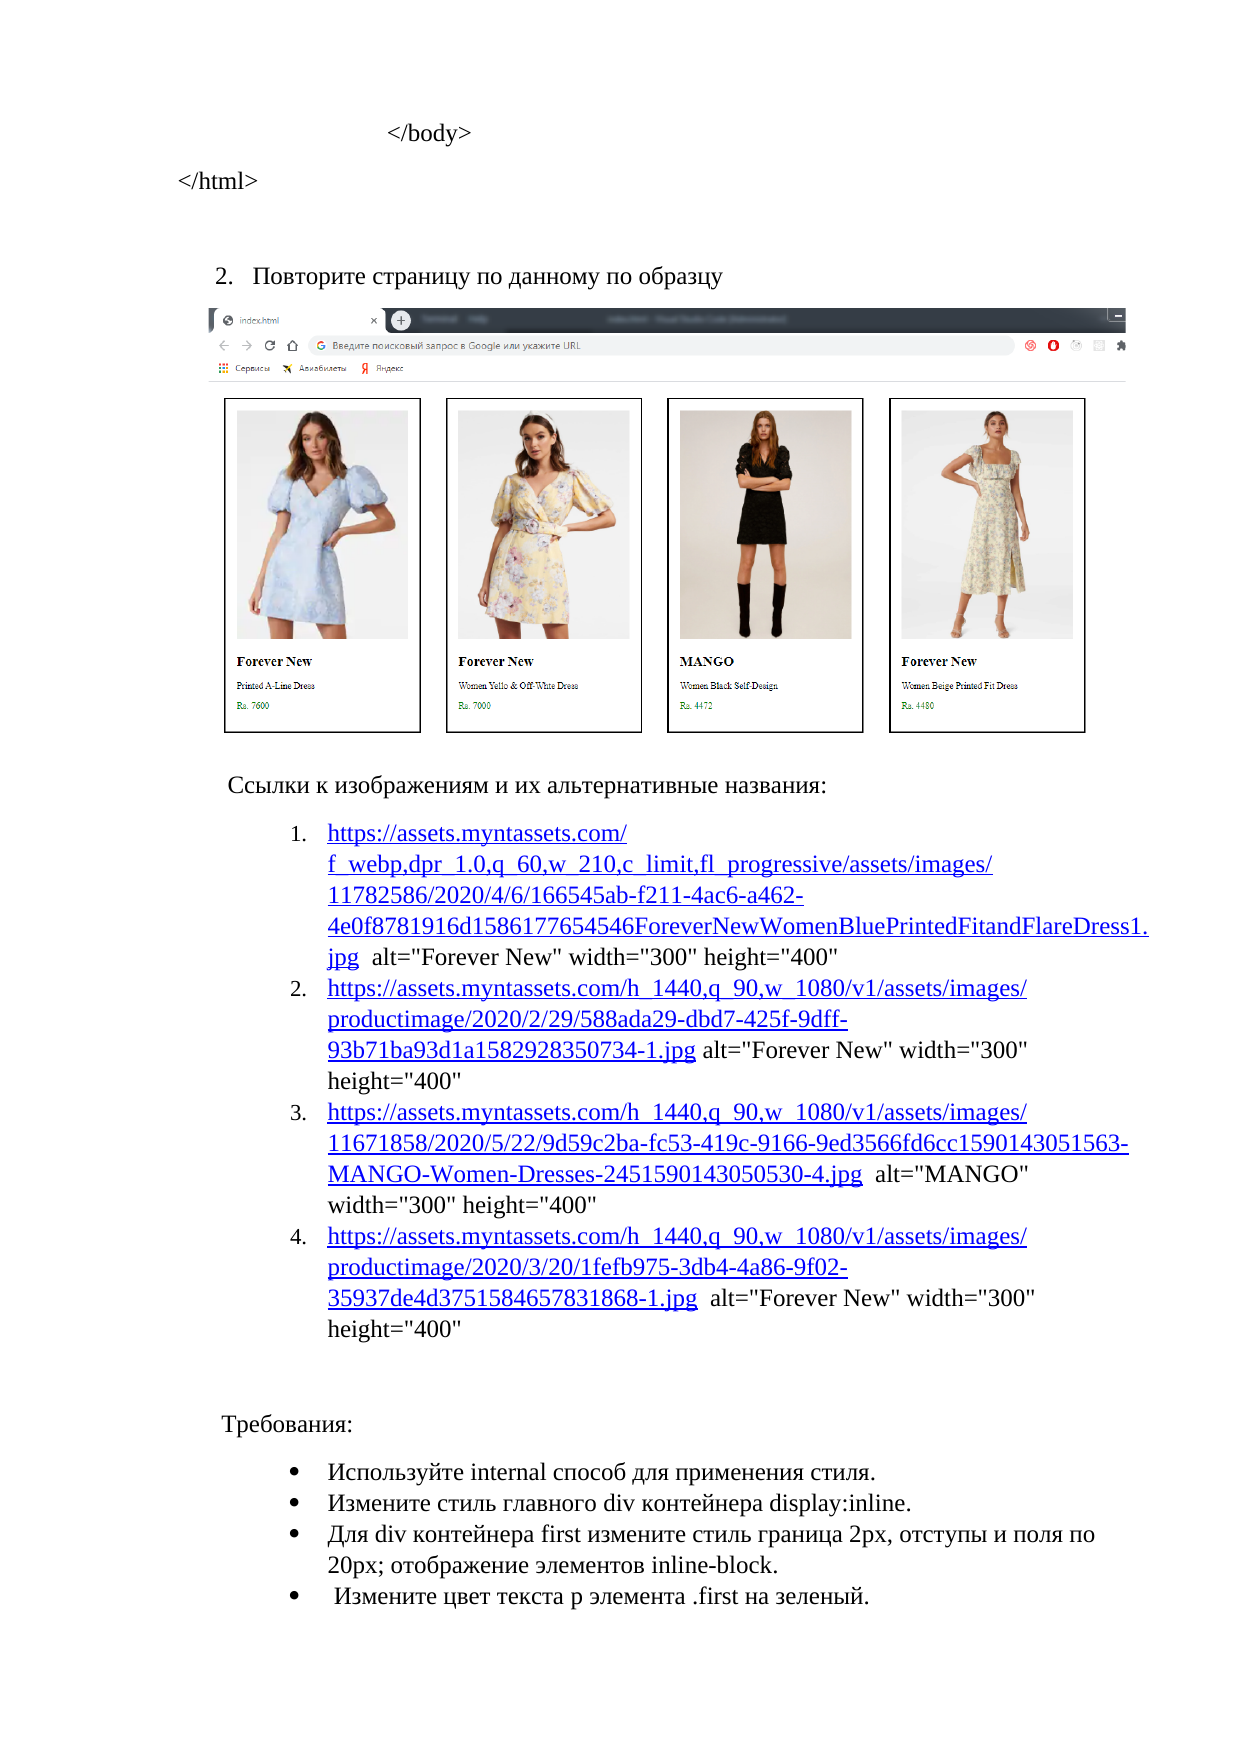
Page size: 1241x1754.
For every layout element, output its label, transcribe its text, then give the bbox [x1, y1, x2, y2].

list https://assets.myntassets.com/h_1440,q_90,w_1080/v1/assets/images/11671858/2020/5/22/9d59c2ba-fc53-419c-9166-9ed3566fd6cc1590143051563-MANGO-Women-Dresses-2451590143050530-4.jpg alt="MANGO" width="300" height="400" [290, 1097, 1152, 1219]
list Измените стиль главного div контейнера display:inline. [290, 1488, 1152, 1517]
list Используйте internal способ для применения стиля. [290, 1457, 1152, 1486]
list Измените цвет текста p элемента .first на зеленый. [290, 1581, 1152, 1610]
list https://assets.myntassets.com/h_1440,q_90,w_1080/v1/assets/images/productimage/2020/3/20/1fefb975-3db4-4a86-9f02-35937de4d3751584657831868-1.jpg alt="Forever New" width="300" height="400" [290, 1221, 1152, 1343]
list Для div контейнера first измените стиль граница 2px, отступы и поля по 20px; отображение элементов inline-block. [290, 1519, 1152, 1579]
text Требования: [177, 1409, 1152, 1438]
text Ссылки к изображениям и их альтернативные названия: [177, 770, 1152, 799]
text </html> [177, 166, 1152, 194]
list Повторите страницу по данному по образцу [215, 261, 1152, 290]
list https://assets.myntassets.com/h_1440,q_90,w_1080/v1/assets/images/productimage/2020/2/29/588ada29-dbd7-425f-9dff-93b71ba93d1a1582928350734-1.jpg alt="Forever New" width="300" height="400" [290, 973, 1152, 1095]
picture [208, 308, 1126, 752]
text </body> [177, 118, 1152, 147]
list https://assets.myntassets.com/f_webp,dpr_1.0,q_60,w_210,c_limit,fl_progressive/assets/images/11782586/2020/4/6/166545ab-f211-4ac6-a462-4e0f8781916d1586177654546ForeverNewWomenBluePrintedFitandFlareDress1.jpg alt="Forever New" width="300" height="400" [290, 818, 1152, 971]
